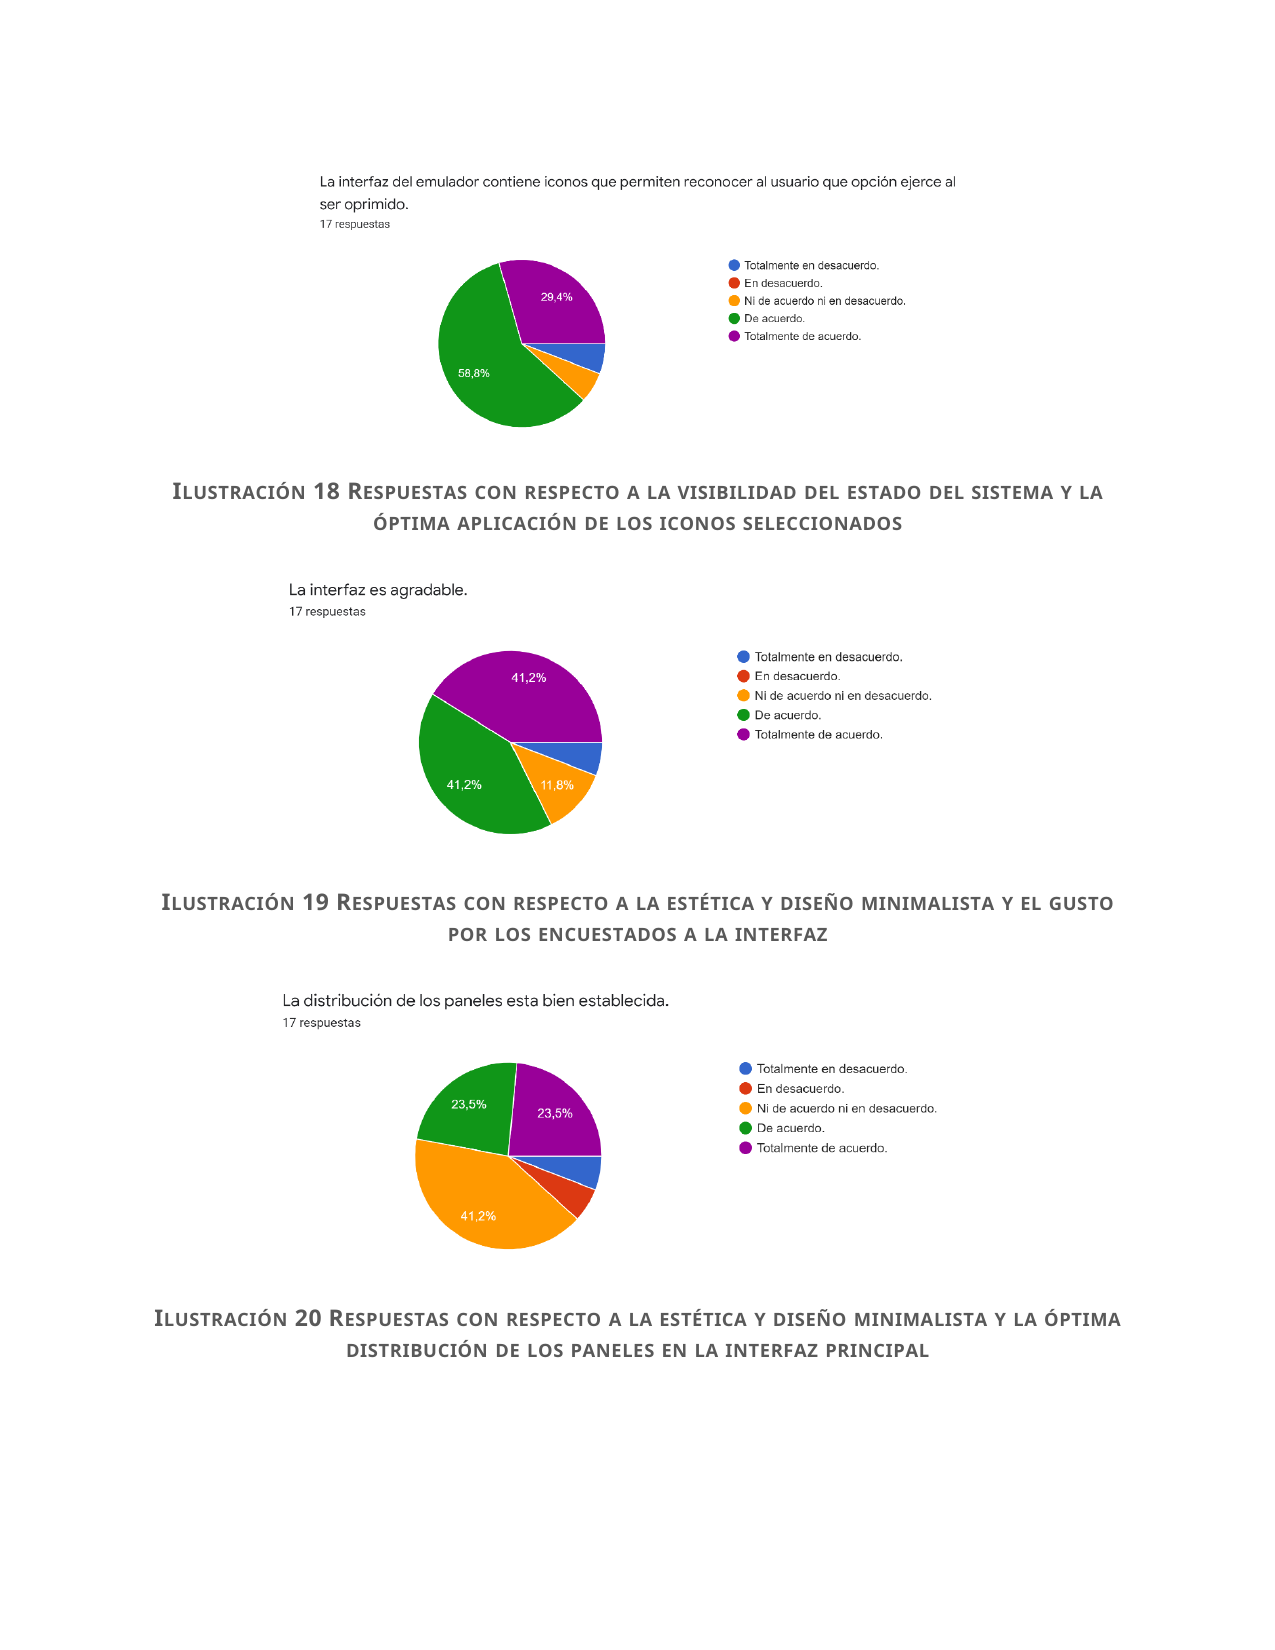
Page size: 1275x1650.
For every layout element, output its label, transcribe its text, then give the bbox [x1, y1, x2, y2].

picture [297, 150, 978, 459]
text Ilustración 19 Respuestas con respecto a la estética y diseño minimalista y el gusto por los encuestados a la interfaz [150, 886, 1125, 948]
picture [257, 964, 1018, 1285]
text Ilustración 18 Respuestas con respecto a la visibilidad del estado del sistema y la óptima aplicación de los iconos seleccionados [150, 475, 1125, 538]
picture [264, 554, 1011, 869]
text Ilustración 20 Respuestas con respecto a la estética y diseño minimalista y la óptima distribución de los paneles en la interfaz principal [150, 1302, 1125, 1364]
